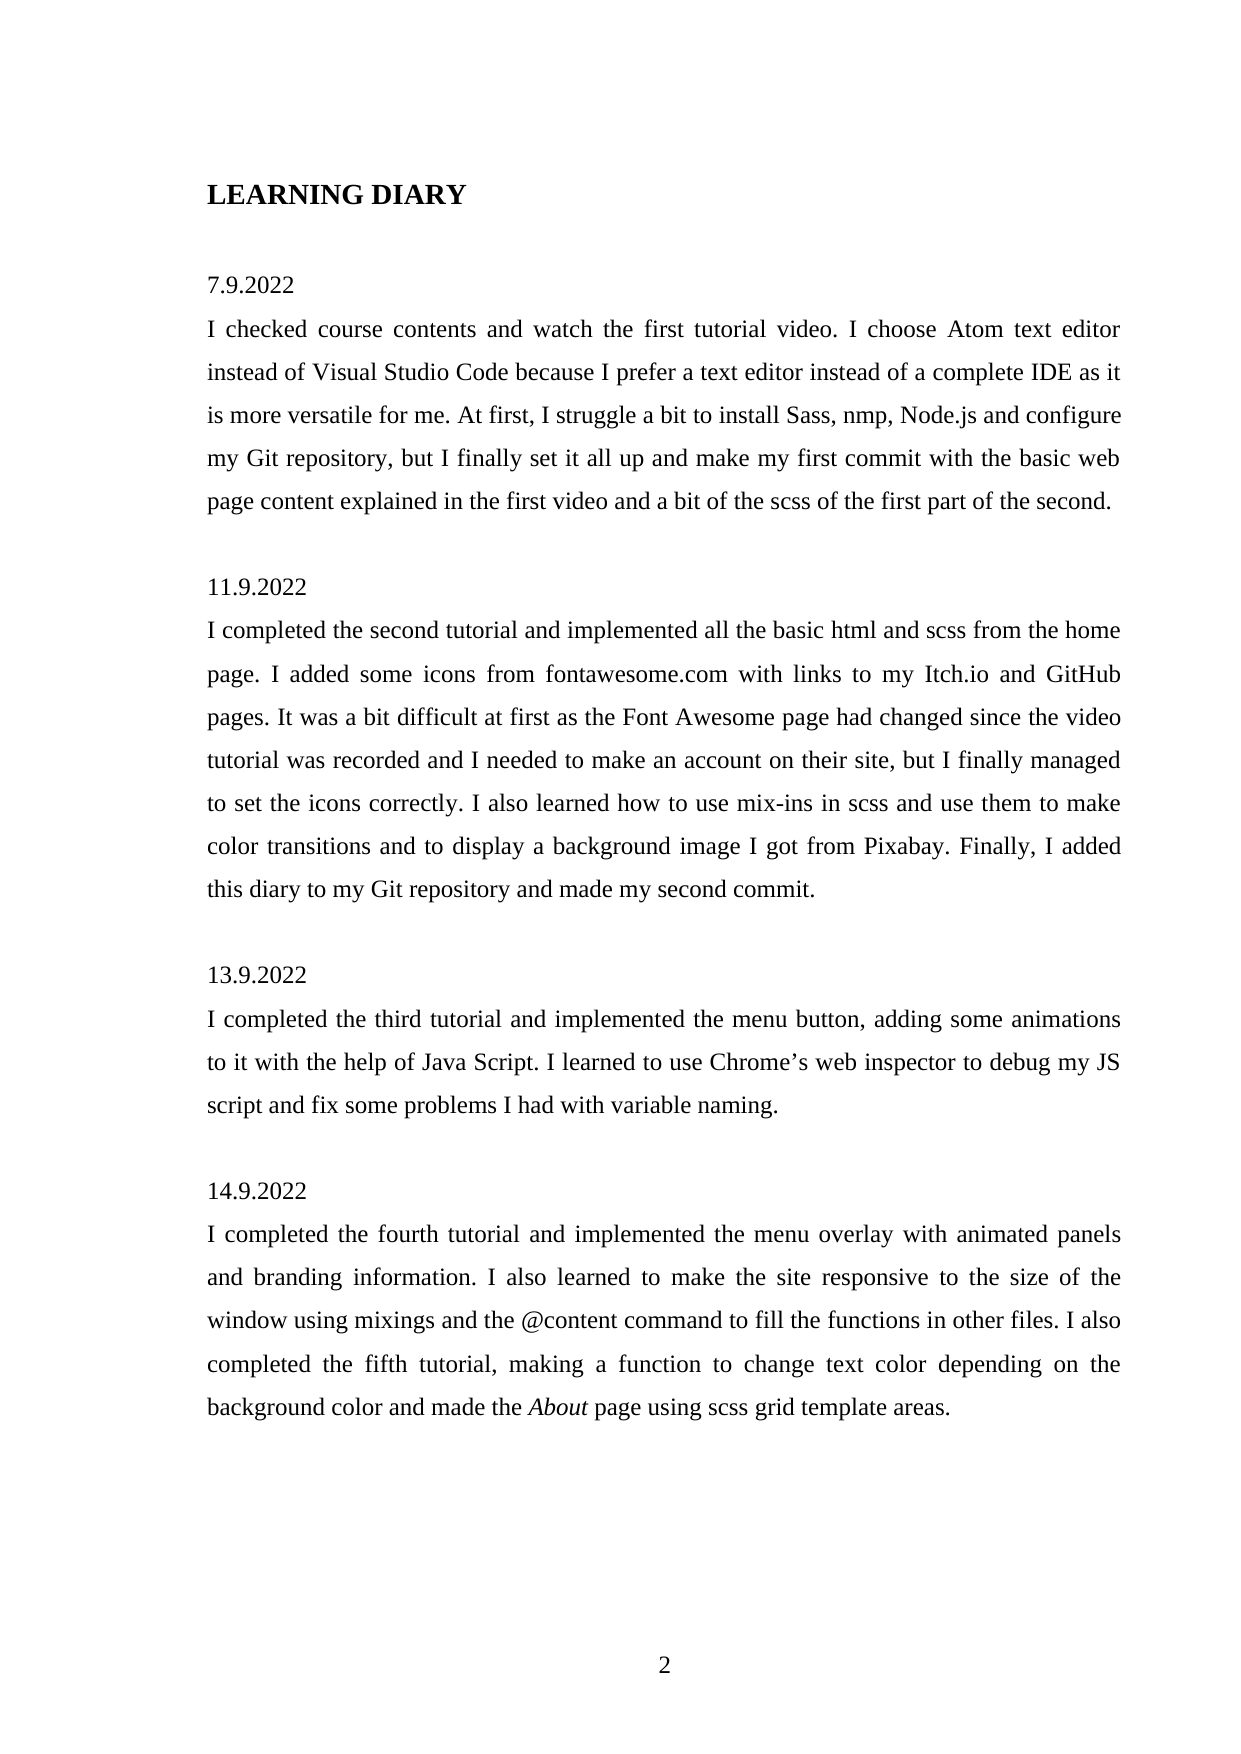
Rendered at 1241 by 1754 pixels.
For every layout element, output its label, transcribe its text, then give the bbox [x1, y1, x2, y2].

text 7.9.2022 I checked course contents and watch the first tutorial video. I choose Atom text editor instead of Visual Studio Code because I prefer a text editor instead of a complete IDE as it is more versatile for me. At first, I struggle a bit to install Sass, nmp, Node.js and configure my Git repository, but I finally set it all up and make my first commit with the basic web page content explained in the first video and a bit of the scss of the first part of the second. [207, 271, 1122, 515]
text 13.9.2022 I completed the third tutorial and implemented the menu button, adding some animations to it with the help of Java Script. I learned to use Chrome’s web inspector to debug my JS script and fix some problems I had with variable naming. [207, 961, 1122, 1119]
text 11.9.2022 I completed the second tutorial and implemented all the basic html and scss from the home page. I added some icons from fontawesome.com with links to my Itch.io and GitHub pages. It was a bit difficult at first as the Font Awesome page had changed since the video tutorial was recorded and I needed to make an account on their site, but I finally managed to set the icons correctly. I also learned how to use mix-ins in scss and use them to make color transitions and to display a background image I got from Pixabay. Finally, I added this diary to my Git repository and made my second commit. [207, 572, 1122, 903]
text LEARNING DIARY [207, 177, 1122, 211]
text 14.9.2022 [207, 1176, 1122, 1205]
text I completed the fourth tutorial and implemented the menu overlay with animated panels and branding information. I also learned to make the site responsive to the size of the window using mixings and the @content command to fill the functions in other files. I also completed the fifth tutorial, making a function to change text color depending on the background color and made the About page using scss grid template areas. [207, 1219, 1122, 1421]
